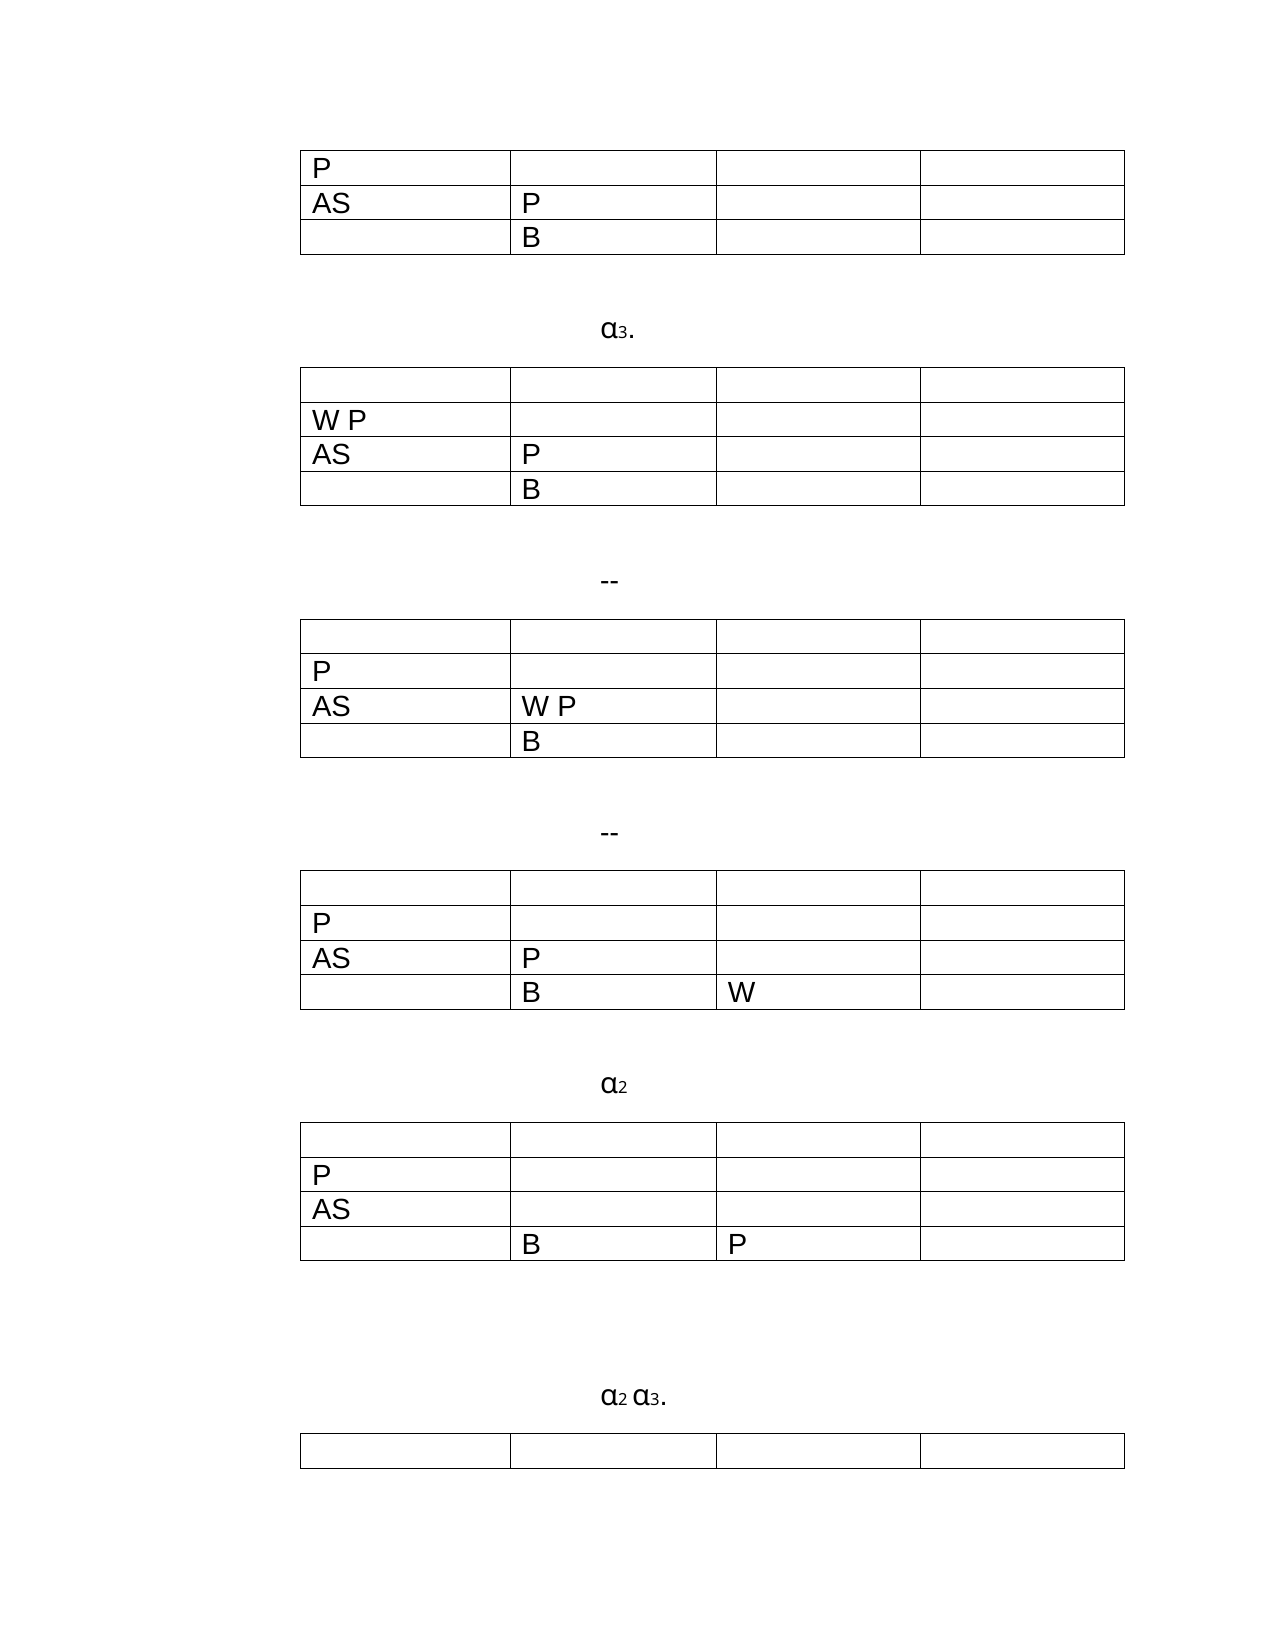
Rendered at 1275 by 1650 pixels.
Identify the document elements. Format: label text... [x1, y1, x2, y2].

table_cell P [511, 941, 716, 974]
table_cell P [511, 437, 716, 471]
table_cell [921, 654, 1124, 688]
table_header [717, 1434, 920, 1468]
table_cell [301, 472, 510, 505]
table_cell B [511, 975, 716, 1009]
table_cell AS [301, 1192, 510, 1226]
table_cell [921, 689, 1124, 722]
text α2 [525, 1063, 1125, 1102]
table_cell [921, 1227, 1124, 1260]
table_cell [921, 724, 1124, 757]
text -- [525, 559, 1125, 599]
table_cell [717, 689, 920, 722]
table_header [921, 1123, 1124, 1157]
table_cell AS [301, 941, 510, 974]
table_cell [717, 1192, 920, 1226]
table_header [717, 620, 920, 653]
table_header [511, 620, 716, 653]
table_cell [717, 437, 920, 471]
table_cell [717, 906, 920, 939]
table_cell [921, 403, 1124, 436]
table_cell [511, 1192, 716, 1226]
table_cell P [301, 654, 510, 688]
text -- [525, 811, 1125, 851]
table_cell [511, 1158, 716, 1191]
table_cell [717, 1158, 920, 1191]
table_cell AS [301, 186, 510, 219]
table_cell [921, 472, 1124, 505]
table_cell W P [511, 689, 716, 722]
table_header [717, 368, 920, 402]
table_cell [301, 724, 510, 757]
table_cell AS [301, 437, 510, 471]
table_cell [717, 472, 920, 505]
table_cell P [301, 906, 510, 939]
table_header [511, 368, 716, 402]
table_cell W P [301, 403, 510, 436]
table_cell [301, 1227, 510, 1260]
table_cell [717, 186, 920, 219]
table_header [921, 620, 1124, 653]
table_cell P [301, 1158, 510, 1191]
table_cell [511, 906, 716, 939]
table_cell [717, 220, 920, 254]
table_cell [921, 220, 1124, 254]
table_cell B [511, 724, 716, 757]
table_header [301, 1123, 510, 1157]
table_cell AS [301, 689, 510, 722]
table_cell [921, 941, 1124, 974]
table_cell [921, 975, 1124, 1009]
table_header [511, 1434, 716, 1468]
table_cell [301, 975, 510, 1009]
table_cell B [511, 472, 716, 505]
table_cell [921, 906, 1124, 939]
table_cell [717, 941, 920, 974]
table_cell [511, 654, 716, 688]
table_cell [921, 186, 1124, 219]
table_header [921, 871, 1124, 905]
table_cell [511, 403, 716, 436]
table_cell [717, 724, 920, 757]
table_cell B [511, 1227, 716, 1260]
table_header [301, 1434, 510, 1468]
table_cell P [511, 186, 716, 219]
table_cell [511, 151, 716, 184]
table_cell [717, 151, 920, 184]
text α3. [525, 308, 1125, 347]
table_cell [921, 151, 1124, 184]
table_cell [717, 654, 920, 688]
table_header [301, 368, 510, 402]
table_cell [921, 1158, 1124, 1191]
table_cell P [717, 1227, 920, 1260]
table_header [511, 871, 716, 905]
table_header [921, 368, 1124, 402]
table_cell P [301, 151, 510, 184]
table_header [921, 1434, 1124, 1468]
table_header [301, 620, 510, 653]
table_header [717, 871, 920, 905]
table_header [511, 1123, 716, 1157]
table_cell B [511, 220, 716, 254]
table_cell [301, 220, 510, 254]
table_cell [921, 1192, 1124, 1226]
table_cell [921, 437, 1124, 471]
table_header [301, 871, 510, 905]
table_cell [717, 403, 920, 436]
text α2 α3. [525, 1374, 1125, 1413]
table_header [717, 1123, 920, 1157]
table_cell W [717, 975, 920, 1009]
